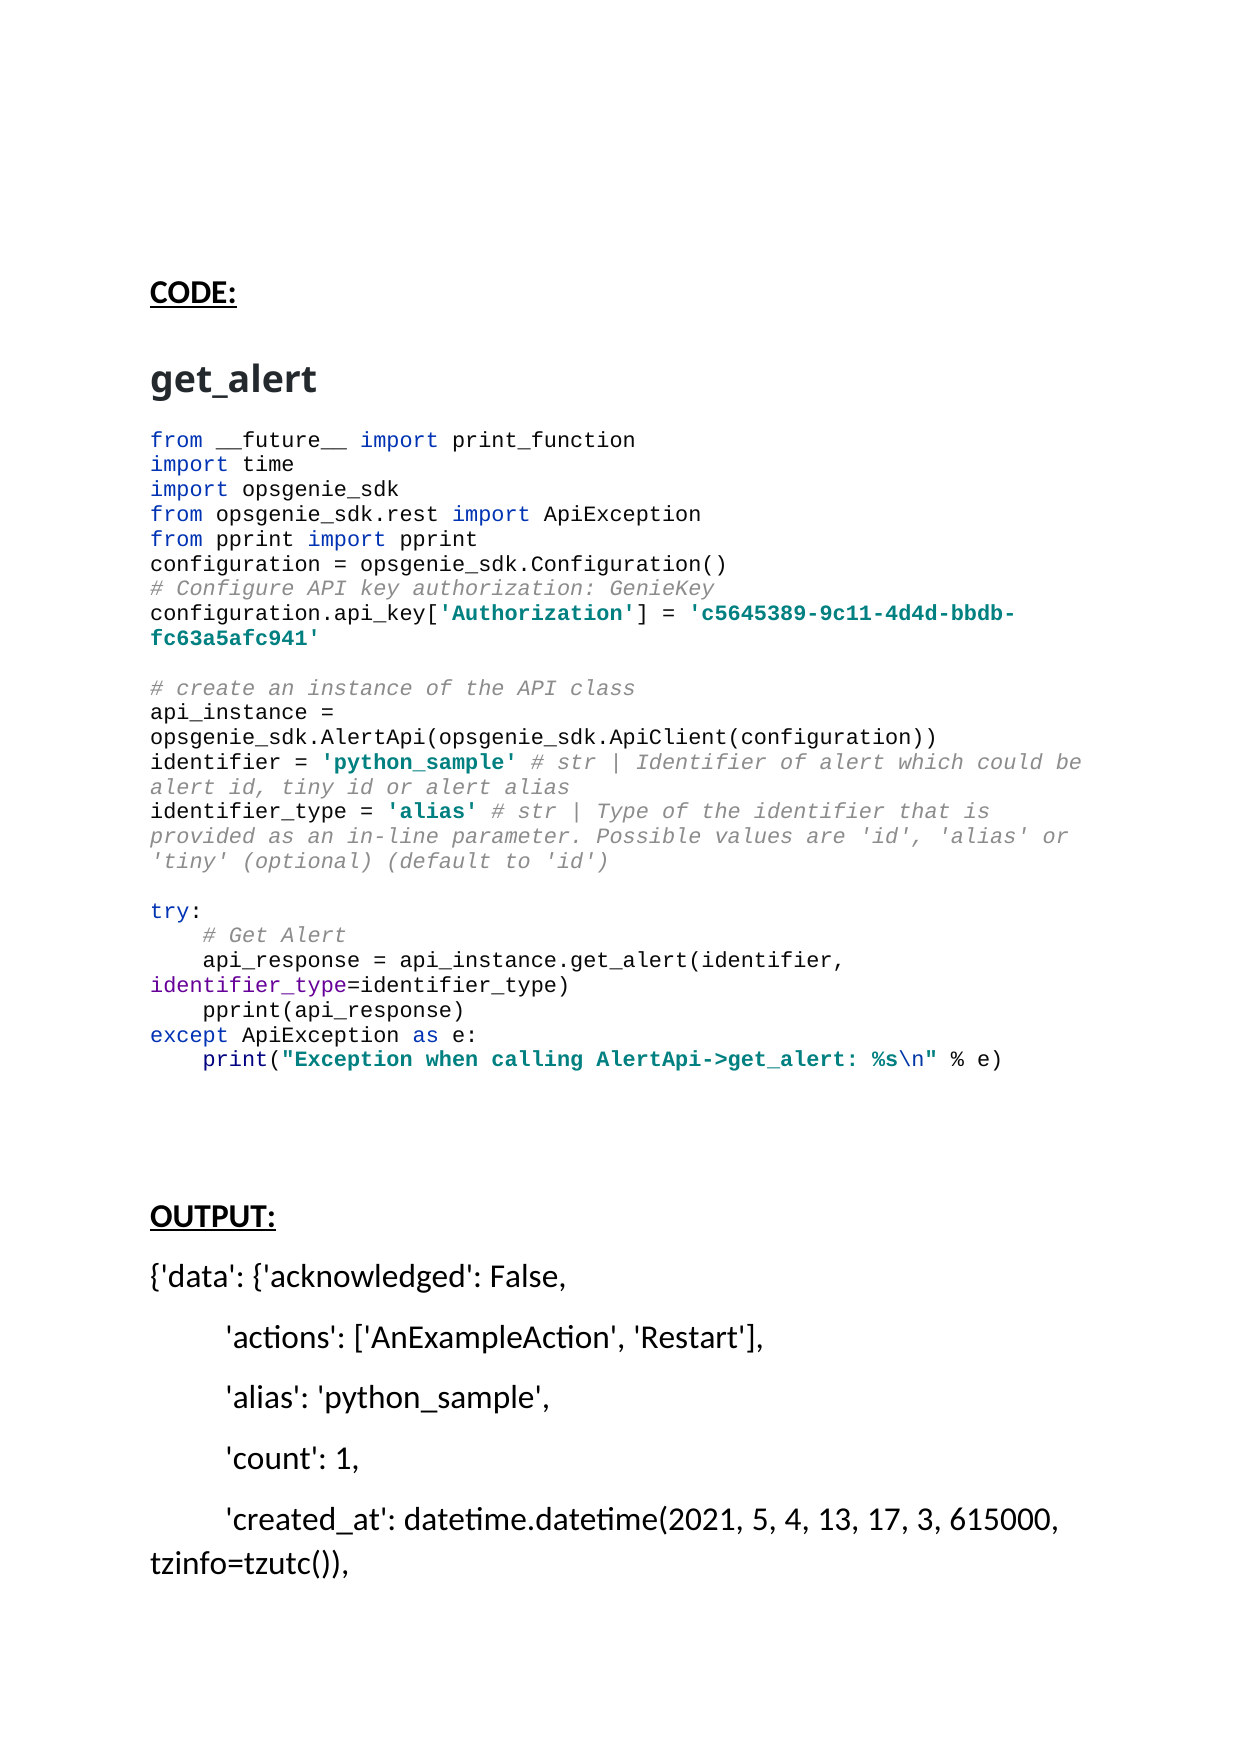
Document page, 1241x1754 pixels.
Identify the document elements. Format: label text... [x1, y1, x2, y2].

text 'count': 1, [150, 1437, 1090, 1478]
text OUTPUT: [150, 1194, 1090, 1235]
text CODE: [150, 271, 1090, 312]
text 'actions': ['AnExampleAction', 'Restart'], [150, 1316, 1090, 1357]
text 'alias': 'python_sample', [150, 1376, 1090, 1417]
text {'data': {'acknowledged': False, [150, 1255, 1090, 1296]
subtitle get_alert [150, 353, 1090, 404]
text from __future__ import print_function import time import opsgenie_sdk from opsgenie_sdk.rest import ApiException from pprint import pprint configuration = opsgenie_sdk.Configuration() # Configure API key authorization: GenieKey configuration.api_key['Authorization'] = 'c5645389-9c11-4d4d-bbdb-fc63a5afc941' # create an instance of the API class api_instance = opsgenie_sdk.AlertApi(opsgenie_sdk.ApiClient(configuration)) identifier = 'python_sample' # str | Identifier of alert which could be alert id, tiny id or alert alias identifier_type = 'alias' # str | Type of the identifier that is provided as an in-line parameter. Possible values are 'id', 'alias' or 'tiny' (optional) (default to 'id') try: # Get Alert api_response = api_instance.get_alert(identifier, identifier_type=identifier_type) pprint(api_response) except ApiException as e: print("Exception when calling AlertApi->get_alert: %s\n" % e) [150, 429, 1090, 1073]
text 'created_at': datetime.datetime(2021, 5, 4, 13, 17, 3, 615000, tzinfo=tzutc()), [150, 1498, 1090, 1582]
